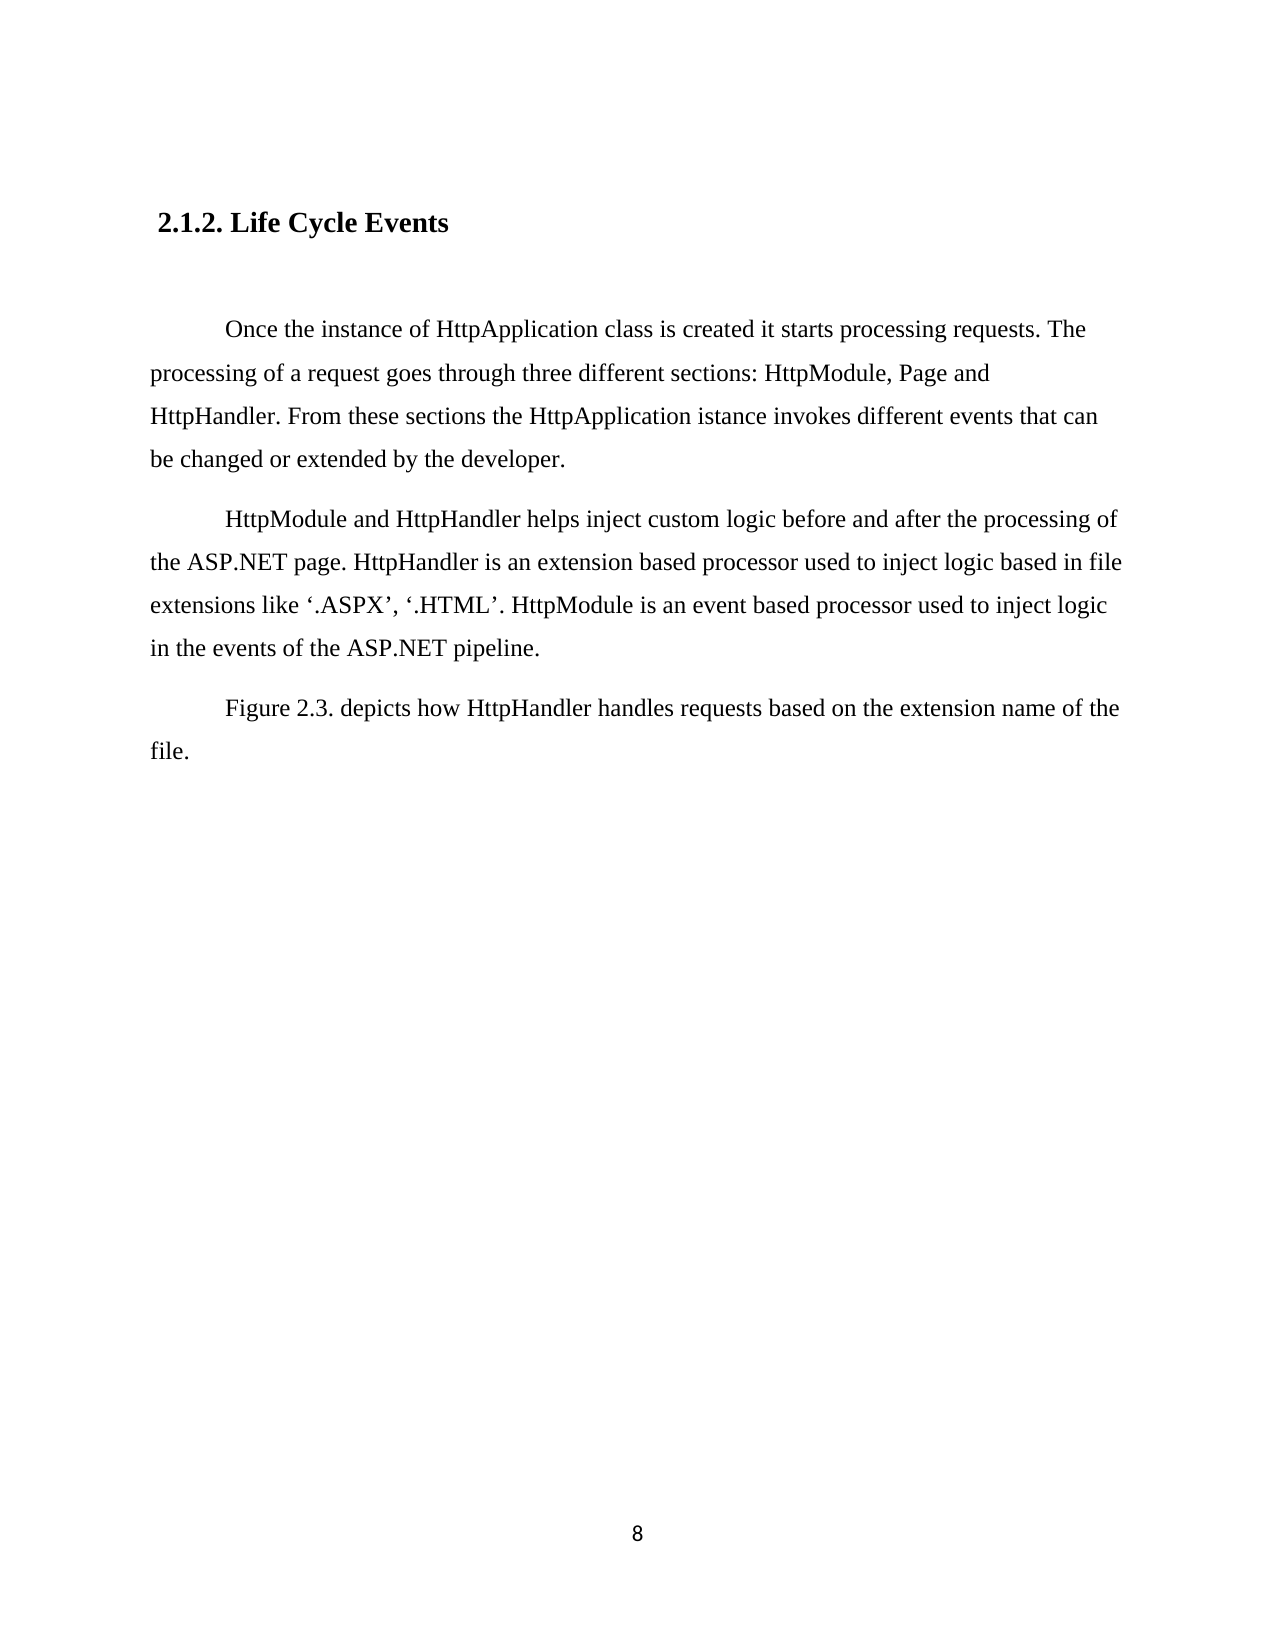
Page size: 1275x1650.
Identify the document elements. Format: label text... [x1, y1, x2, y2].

text HttpModule and HttpHandler helps inject custom logic before and after the processing of the ASP.NET page. HttpHandler is an extension based processor used to inject logic based in file extensions like ‘.ASPX’, ‘.HTML’. HttpModule is an event based processor used to inject logic in the events of the ASP.NET pipeline. [150, 504, 1125, 662]
subtitle 2.1.2. Life Cycle Events [150, 205, 1125, 239]
text Once the instance of HttpApplication class is created it starts processing requests. The processing of a request goes through three different sections: HttpModule, Page and HttpHandler. From these sections the HttpApplication istance invokes different events that can be changed or extended by the developer. [150, 314, 1125, 473]
text Figure 2.3. depicts how HttpHandler handles requests based on the extension name of the file. [150, 693, 1125, 765]
